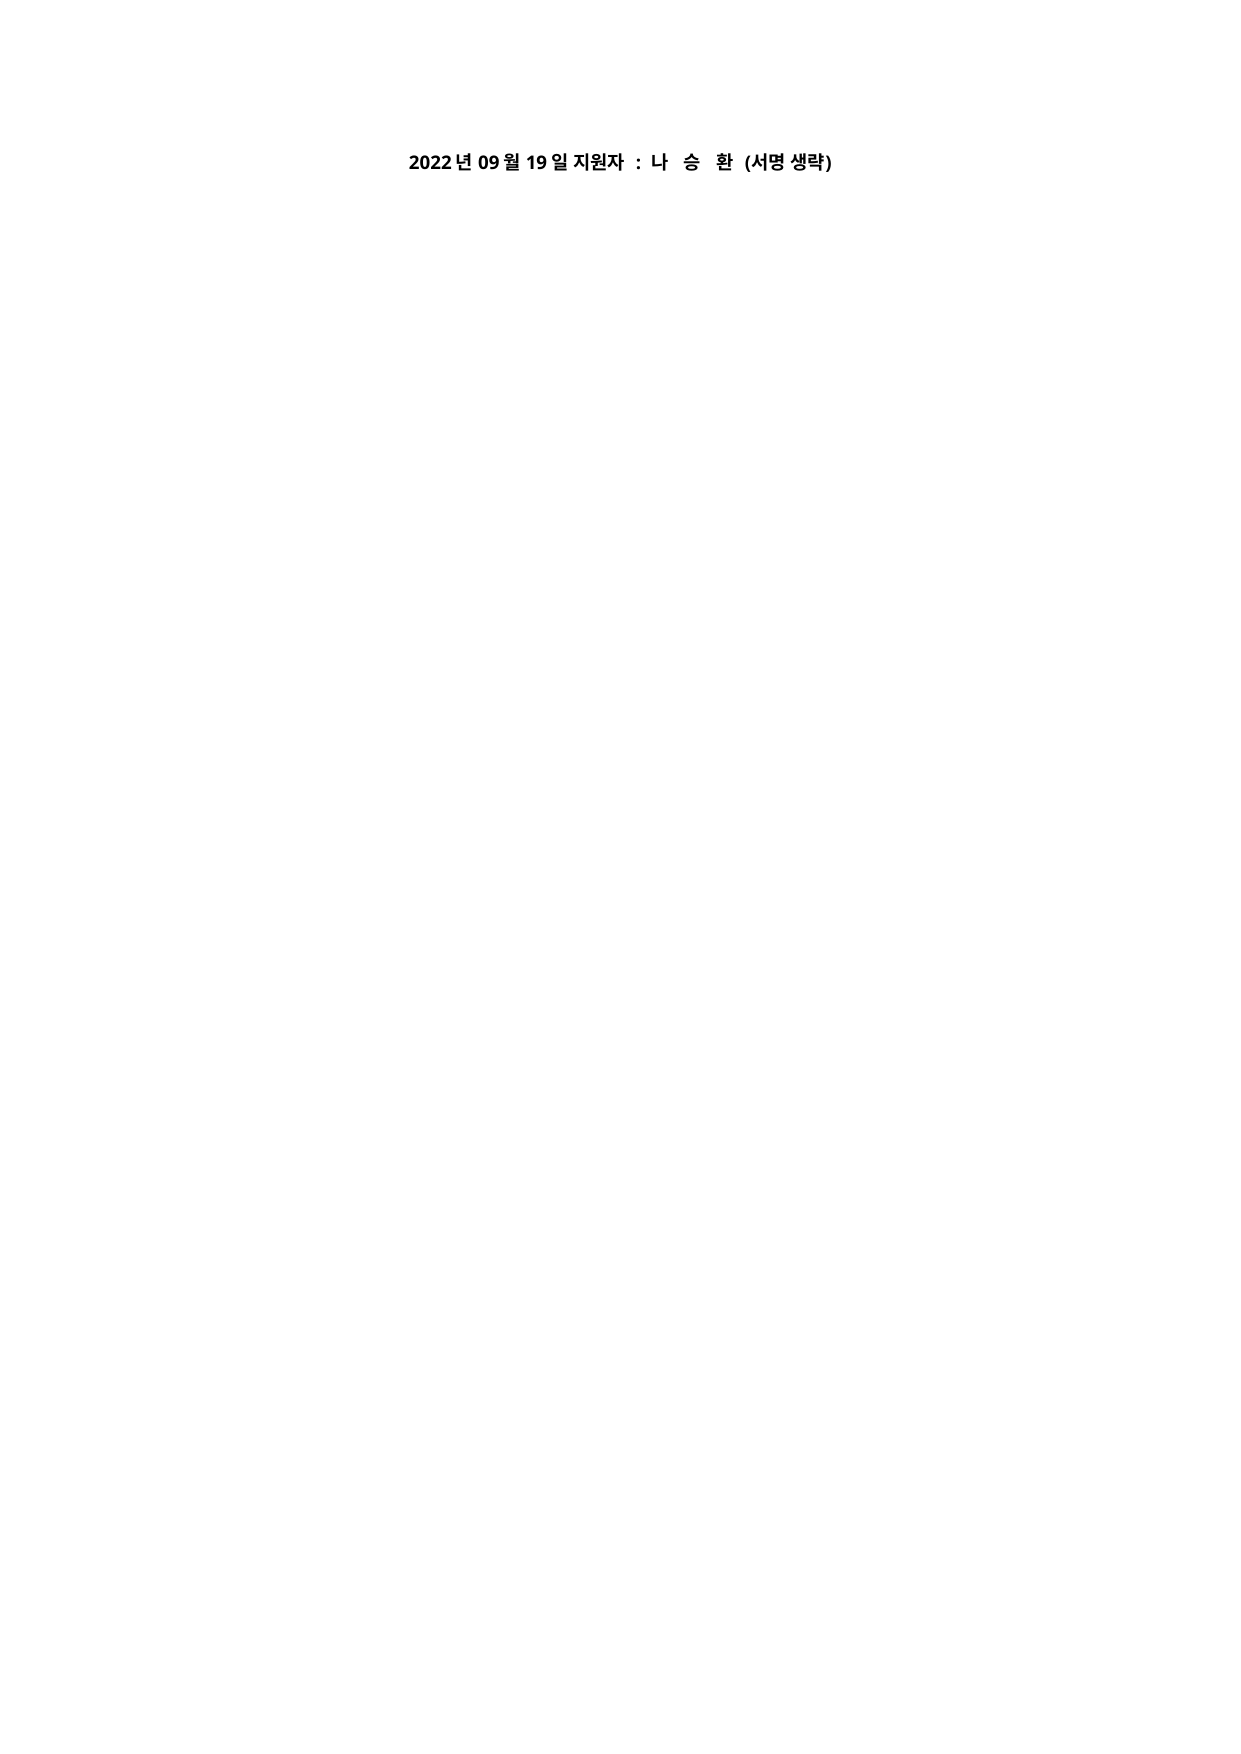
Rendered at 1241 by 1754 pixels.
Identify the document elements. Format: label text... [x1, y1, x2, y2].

text 2022년 09월 19일 지원자 : 나 승 환 (서명 생략) [150, 148, 1090, 175]
